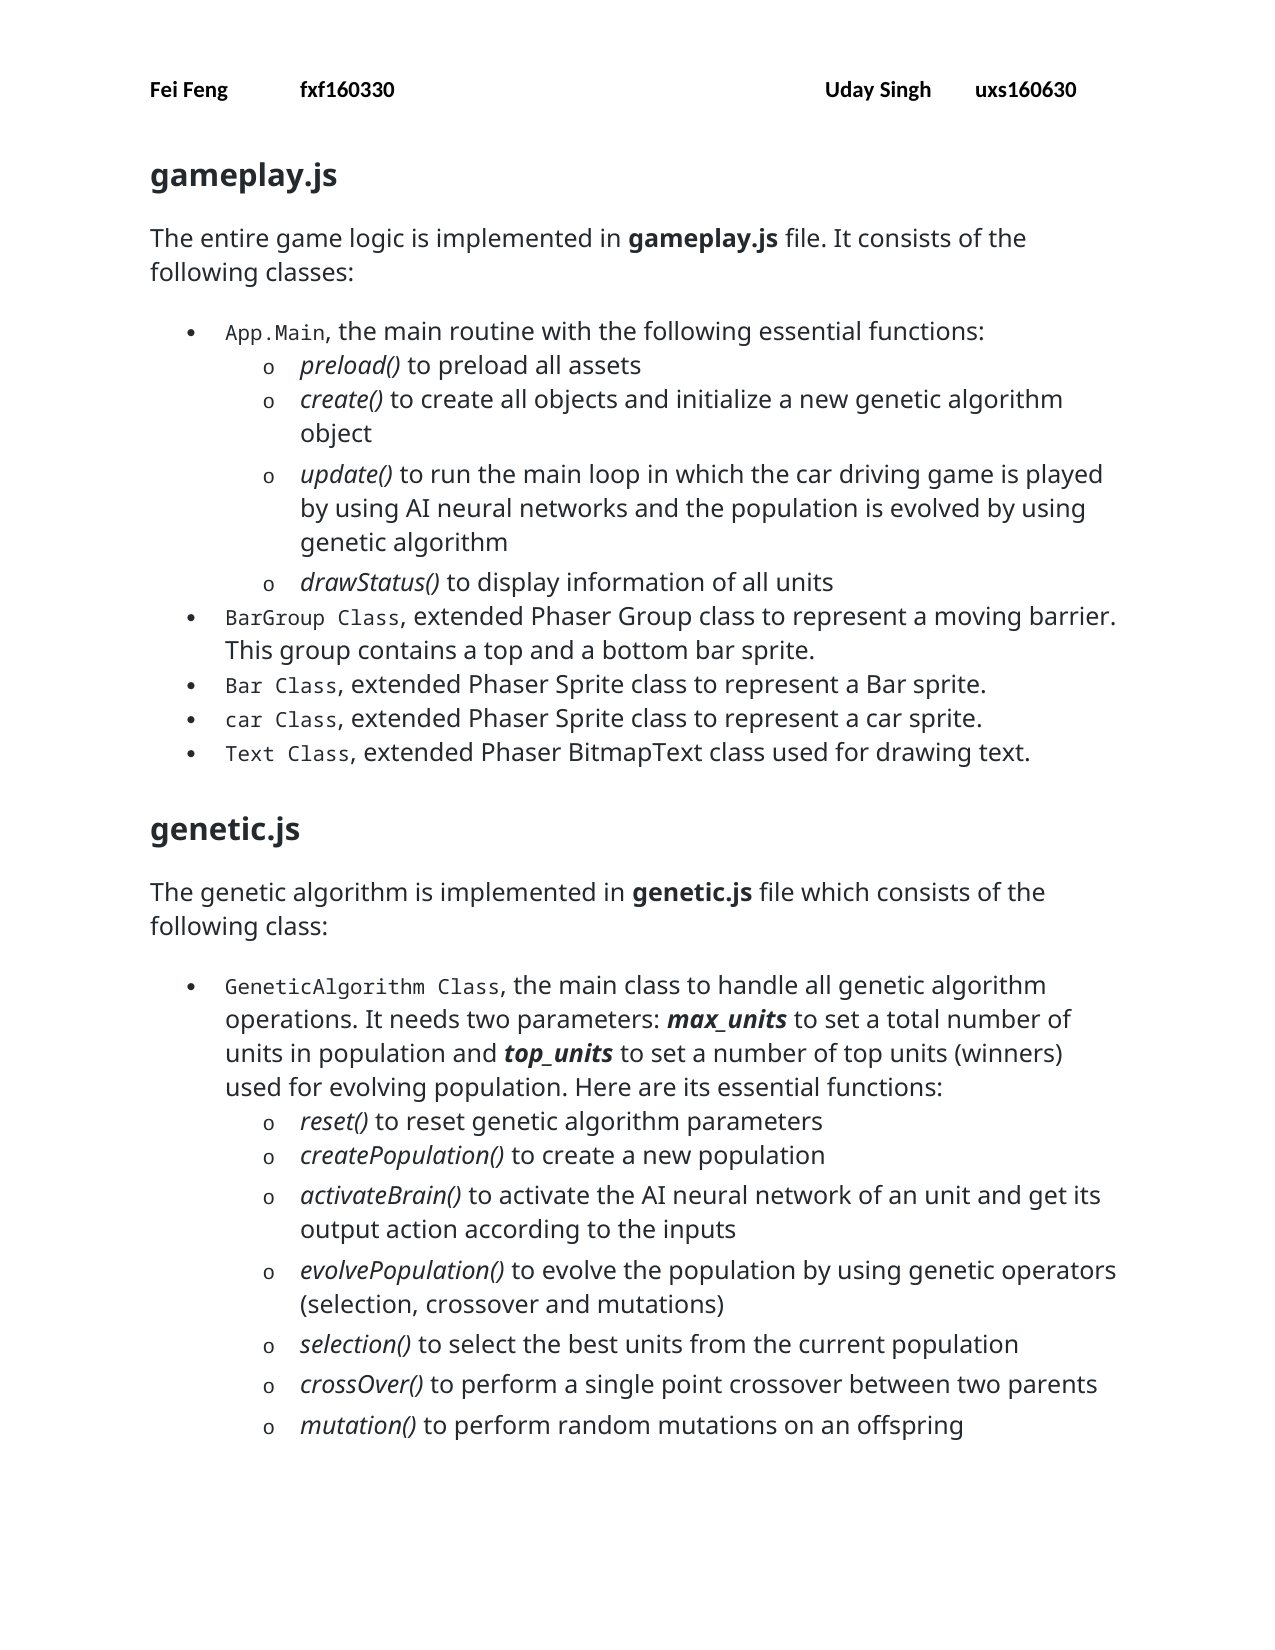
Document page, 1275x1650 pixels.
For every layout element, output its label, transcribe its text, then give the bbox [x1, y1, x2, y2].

list create() to create all objects and initialize a new genetic algorithm object [262, 382, 1125, 450]
list App.Main, the main routine with the following essential functions: [187, 314, 1125, 348]
list evolvePopulation() to evolve the population by using genetic operators (selection, crossover and mutations) [262, 1252, 1125, 1321]
list update() to run the main loop in which the car driving game is played by using AI neural networks and the population is evolved by using genetic algorithm [262, 456, 1125, 558]
list GeneticAlgorithm Class, the main class to handle all genetic algorithm operations. It needs two parameters: max_units to set a total number of units in population and top_units to set a number of top units (winners) used for evolving population. Here are its essential functions: [187, 967, 1125, 1104]
list car Class, extended Phaser Sprite class to represent a car sprite. [187, 701, 1125, 735]
text gameplay.js [150, 153, 1125, 196]
list activateBrain() to activate the AI neural network of an unit and get its output action according to the inputs [262, 1178, 1125, 1246]
list Text Class, extended Phaser BitmapText class used for drawing text. [187, 735, 1125, 769]
text The genetic algorithm is implemented in genetic.js file which consists of the following class: [150, 874, 1125, 942]
list drawStatus() to display information of all units [262, 565, 1125, 599]
list crossOver() to perform a single point crossover between two parents [262, 1367, 1125, 1401]
list reset() to reset genetic algorithm parameters [262, 1104, 1125, 1138]
list preload() to preload all assets [262, 348, 1125, 382]
list Bar Class, extended Phaser Sprite class to represent a Bar sprite. [187, 667, 1125, 701]
list mutation() to perform random mutations on an offspring [262, 1407, 1125, 1441]
list selection() to select the best units from the current population [262, 1327, 1125, 1361]
list createPopulation() to create a new population [262, 1138, 1125, 1172]
text The entire game logic is implemented in gameplay.js file. It consists of the following classes: [150, 221, 1125, 289]
text genetic.js [150, 807, 1125, 849]
list BarGroup Class, extended Phaser Group class to represent a moving barrier. This group contains a top and a bottom bar sprite. [187, 599, 1125, 667]
